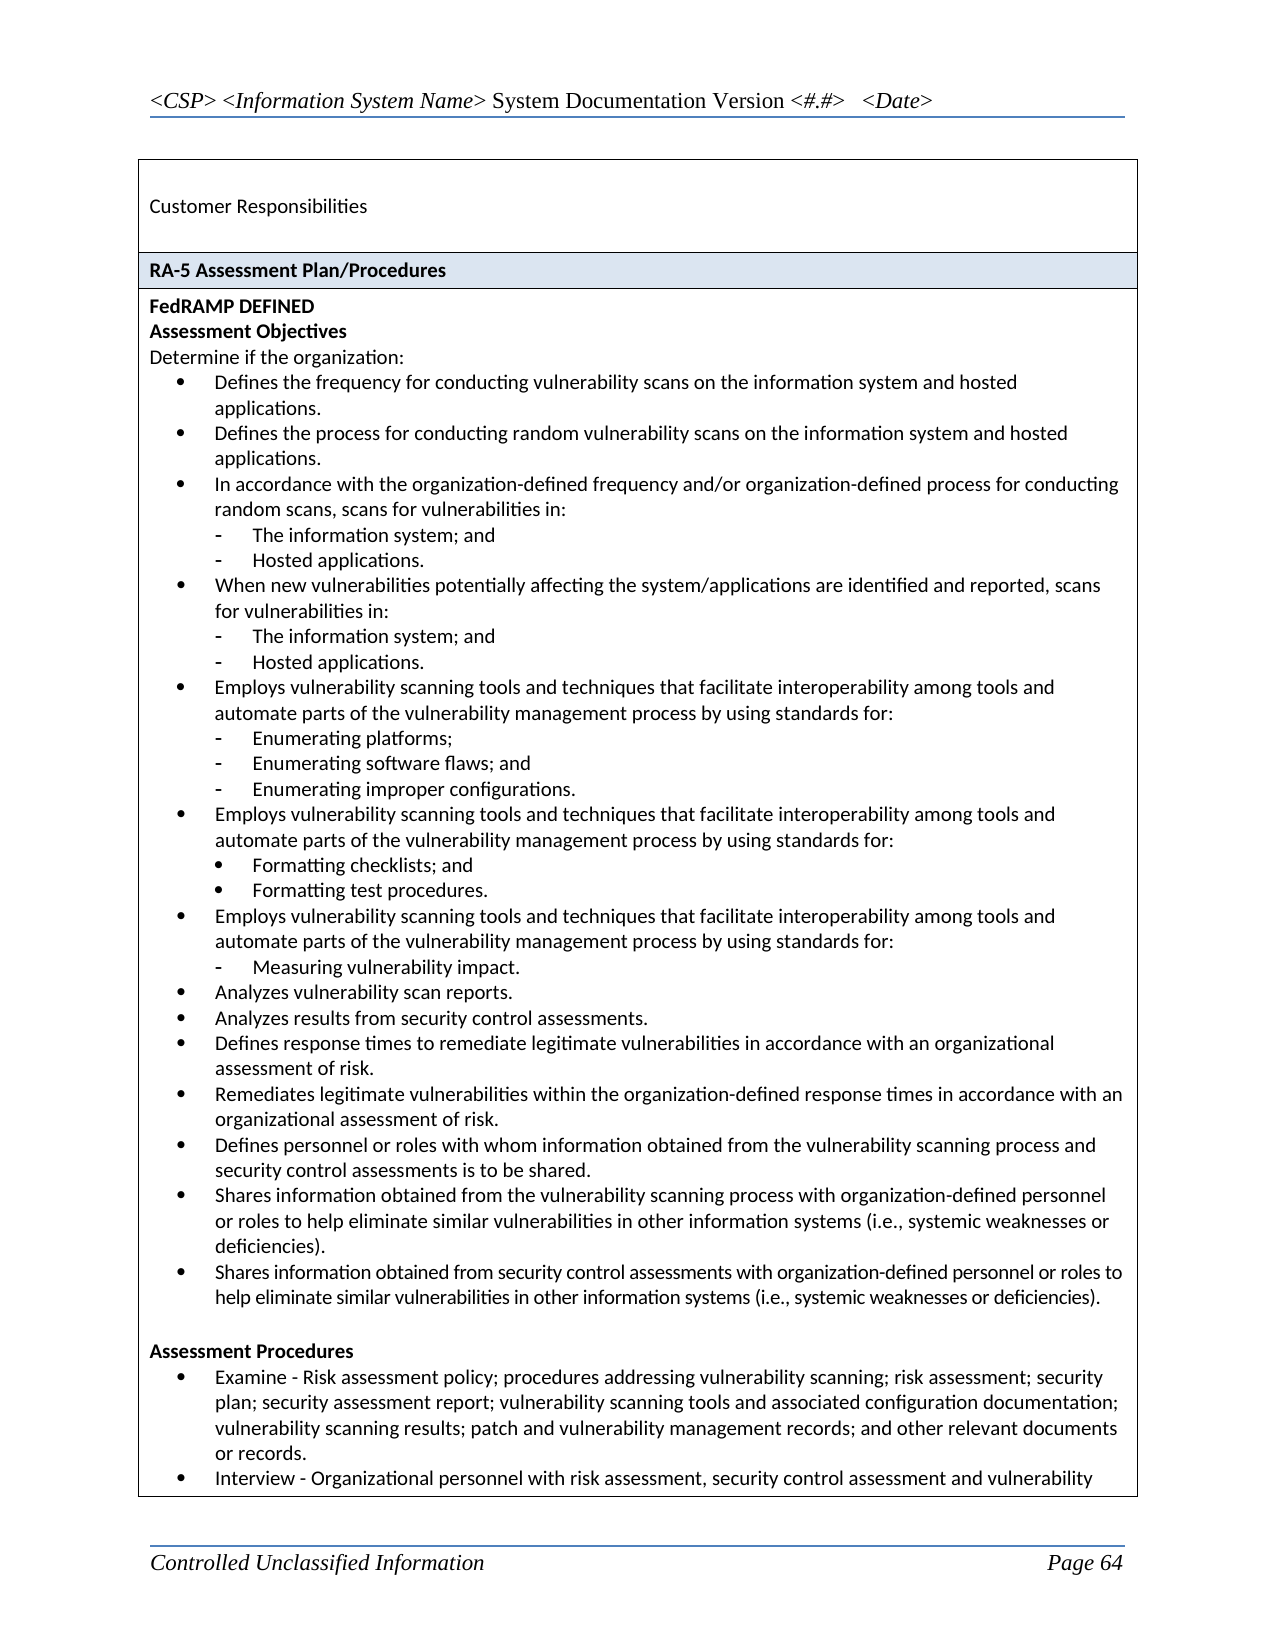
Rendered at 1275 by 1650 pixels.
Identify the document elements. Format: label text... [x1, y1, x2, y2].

table_cell RA-5 Assessment Plan/Procedures [139, 253, 1137, 288]
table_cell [139, 289, 1137, 1496]
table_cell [139, 160, 1137, 252]
